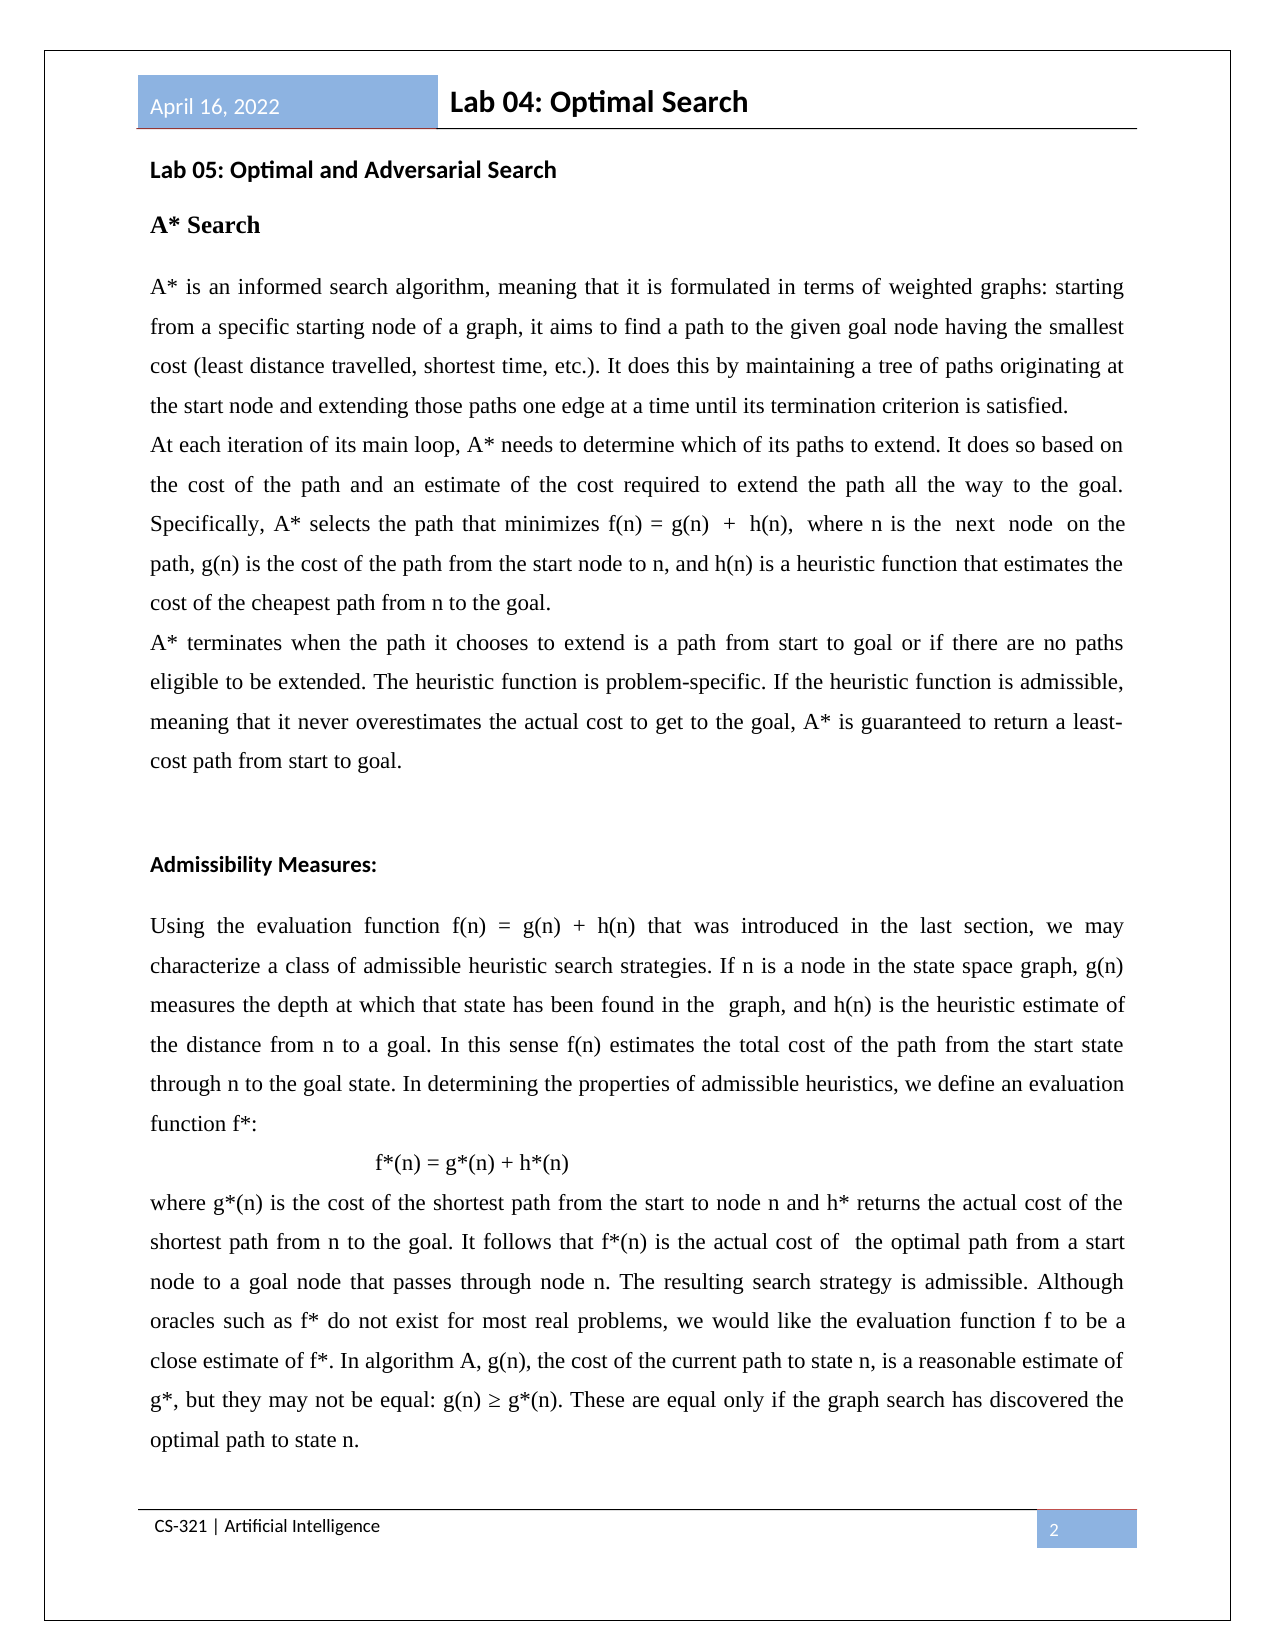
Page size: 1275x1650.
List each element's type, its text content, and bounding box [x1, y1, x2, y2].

subtitle Admissibility Measures: [150, 850, 1230, 878]
text CS-321 | Artificial Intelligence [154, 1509, 1230, 1538]
text A* terminates when the path it chooses to extend is a path from start to goal or if there are no paths eligible to be extended. The heuristic function is problem-specific. If the heuristic function is admissible, meaning that it never overestimates the actual cost to get to the goal, A* is guaranteed to return a least- cost path from start to goal. [150, 629, 1126, 773]
text where g*(n) is the cost of the shortest path from the start to node n and h* returns the actual cost of the shortest path from n to the goal. It follows that f*(n) is the actual cost of the optimal path from a start node to a goal node that passes through node n. The resulting search strategy is admissible. Although oracles such as f* do not exist for most real problems, we would like the evaluation function f to be a close estimate of f*. In algorithm A, g(n), the cost of the current path to state n, is a reasonable estimate of g*, but they may not be equal: g(n) ≥ g*(n). These are equal only if the graph search has discovered the optimal path to state n. [150, 1189, 1126, 1452]
text At each iteration of its main loop, A* needs to determine which of its paths to extend. It does so based on the cost of the path and an estimate of the cost required to extend the path all the way to the goal. Specifically, A* selects the path that minimizes f(n) = g(n) + h(n), where n is the next node on the path, g(n) is the cost of the path from the start node to n, and h(n) is a heuristic function that estimates the cost of the cheapest path from n to the goal. [150, 431, 1125, 616]
text Using the evaluation function f(n) = g(n) + h(n) that was introduced in the last section, we may characterize a class of admissible heuristic search strategies. If n is a node in the state space graph, g(n) measures the depth at which that state has been found in the graph, and h(n) is the heuristic estimate of the distance from n to a goal. In this sense f(n) estimates the total cost of the path from the start state through n to the goal state. In determining the properties of admissible heuristics, we define an evaluation function f*: [150, 912, 1126, 1136]
text A* is an informed search algorithm, meaning that it is formulated in terms of weighted graphs: starting from a specific starting node of a graph, it aims to find a path to the given goal node having the smallest cost (least distance travelled, shortest time, etc.). It does this by maintaining a tree of paths originating at the start node and extending those paths one edge at a time until its termination criterion is satisfied. [150, 273, 1126, 418]
text f*(n) = g*(n) + h*(n) [375, 1149, 1230, 1176]
text A* Search [150, 210, 1230, 239]
text Lab 05: Optimal and Adversarial Search [150, 154, 1230, 185]
subtitle Lab 04: Optimal Search [448, 82, 750, 120]
